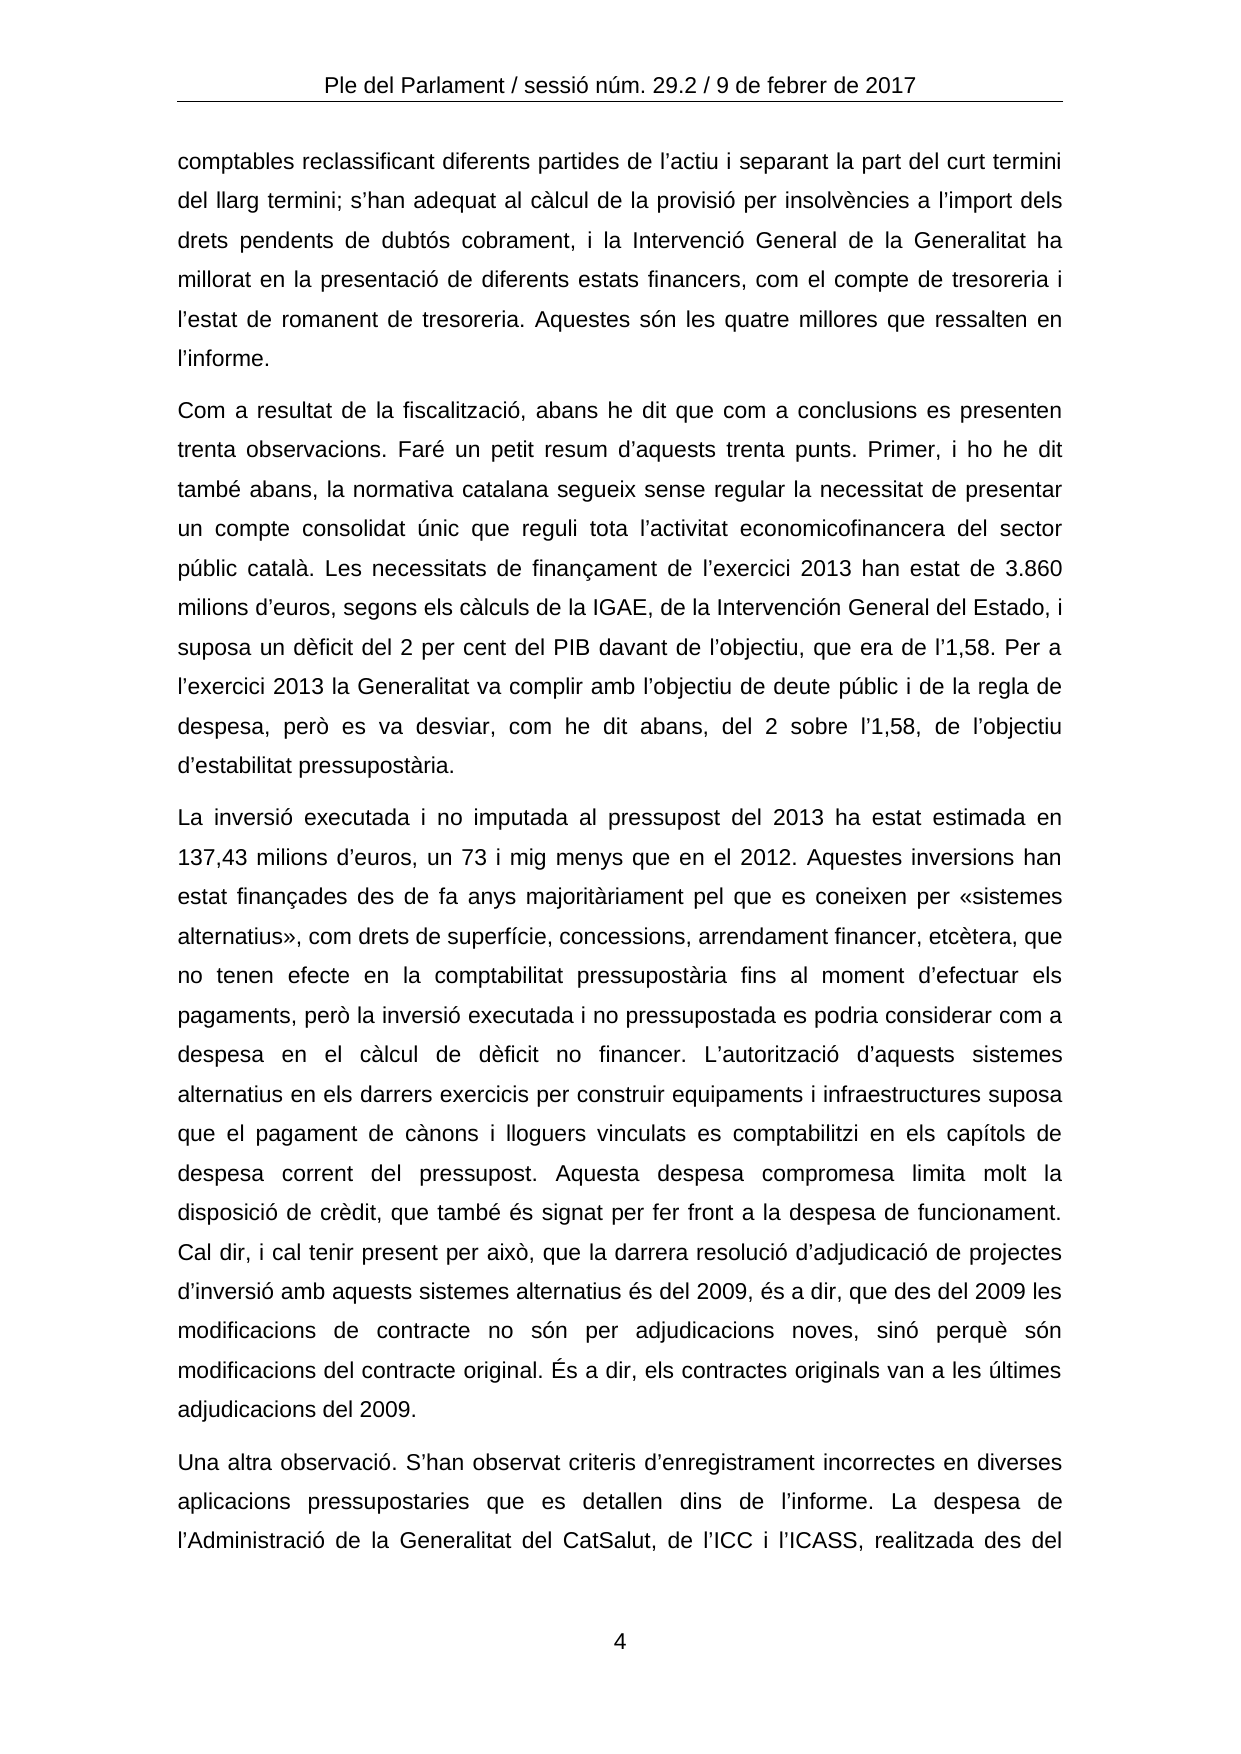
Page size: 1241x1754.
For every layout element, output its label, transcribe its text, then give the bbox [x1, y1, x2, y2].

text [177, 1448, 1063, 1554]
text Com a resultat de la fiscalització, abans he dit que com a conclusions es presenten trenta observacions. Faré un petit resum d’aquests trenta punts. Primer, i ho he dit també abans, la normativa catalana segueix sense regular la necessitat de presentar un compte consolidat únic que reguli tota l’activitat economicofinancera del sector públic català. Les necessitats de finançament de l’exercici 2013 han estat de 3.860 milions d’euros, segons els càlculs de la IGAE, de la Intervención General del Estado, i suposa un dèficit del 2 per cent del PIB davant de l’objectiu, que era de l’1,58. Per a l’exercici 2013 la Generalitat va complir amb l’objectiu de deute públic i de la regla de despesa, però es va desviar, com he dit abans, del 2 sobre l’1,58, de l’objectiu d’estabilitat pressupostària. [177, 397, 1063, 779]
text La inversió executada i no imputada al pressupost del 2013 ha estat estimada en 137,43 milions d’euros, un 73 i mig menys que en el 2012. Aquestes inversions han estat finançades des de fa anys majoritàriament pel que es coneixen per «sistemes alternatius», com drets de superfície, concessions, arrendament financer, etcètera, que no tenen efecte en la comptabilitat pressupostària fins al moment d’efectuar els pagaments, però la inversió executada i no pressupostada es podria considerar com a despesa en el càlcul de dèficit no financer. L’autorització d’aquests sistemes alternatius en els darrers exercicis per construir equipaments i infraestructures suposa que el pagament de cànons i lloguers vinculats es comptabilitzi en els capítols de despesa corrent del pressupost. Aquesta despesa compromesa limita molt la disposició de crèdit, que també és signat per fer front a la despesa de funcionament. Cal dir, i cal tenir present per això, que la darrera resolució d’adjudicació de projectes d’inversió amb aquests sistemes alternatius és del 2009, és a dir, que des del 2009 les modificacions de contracte no són per adjudicacions noves, sinó perquè són modificacions del contracte original. És a dir, els contractes originals van a les últimes adjudicacions del 2009. [177, 804, 1063, 1423]
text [177, 148, 1063, 371]
